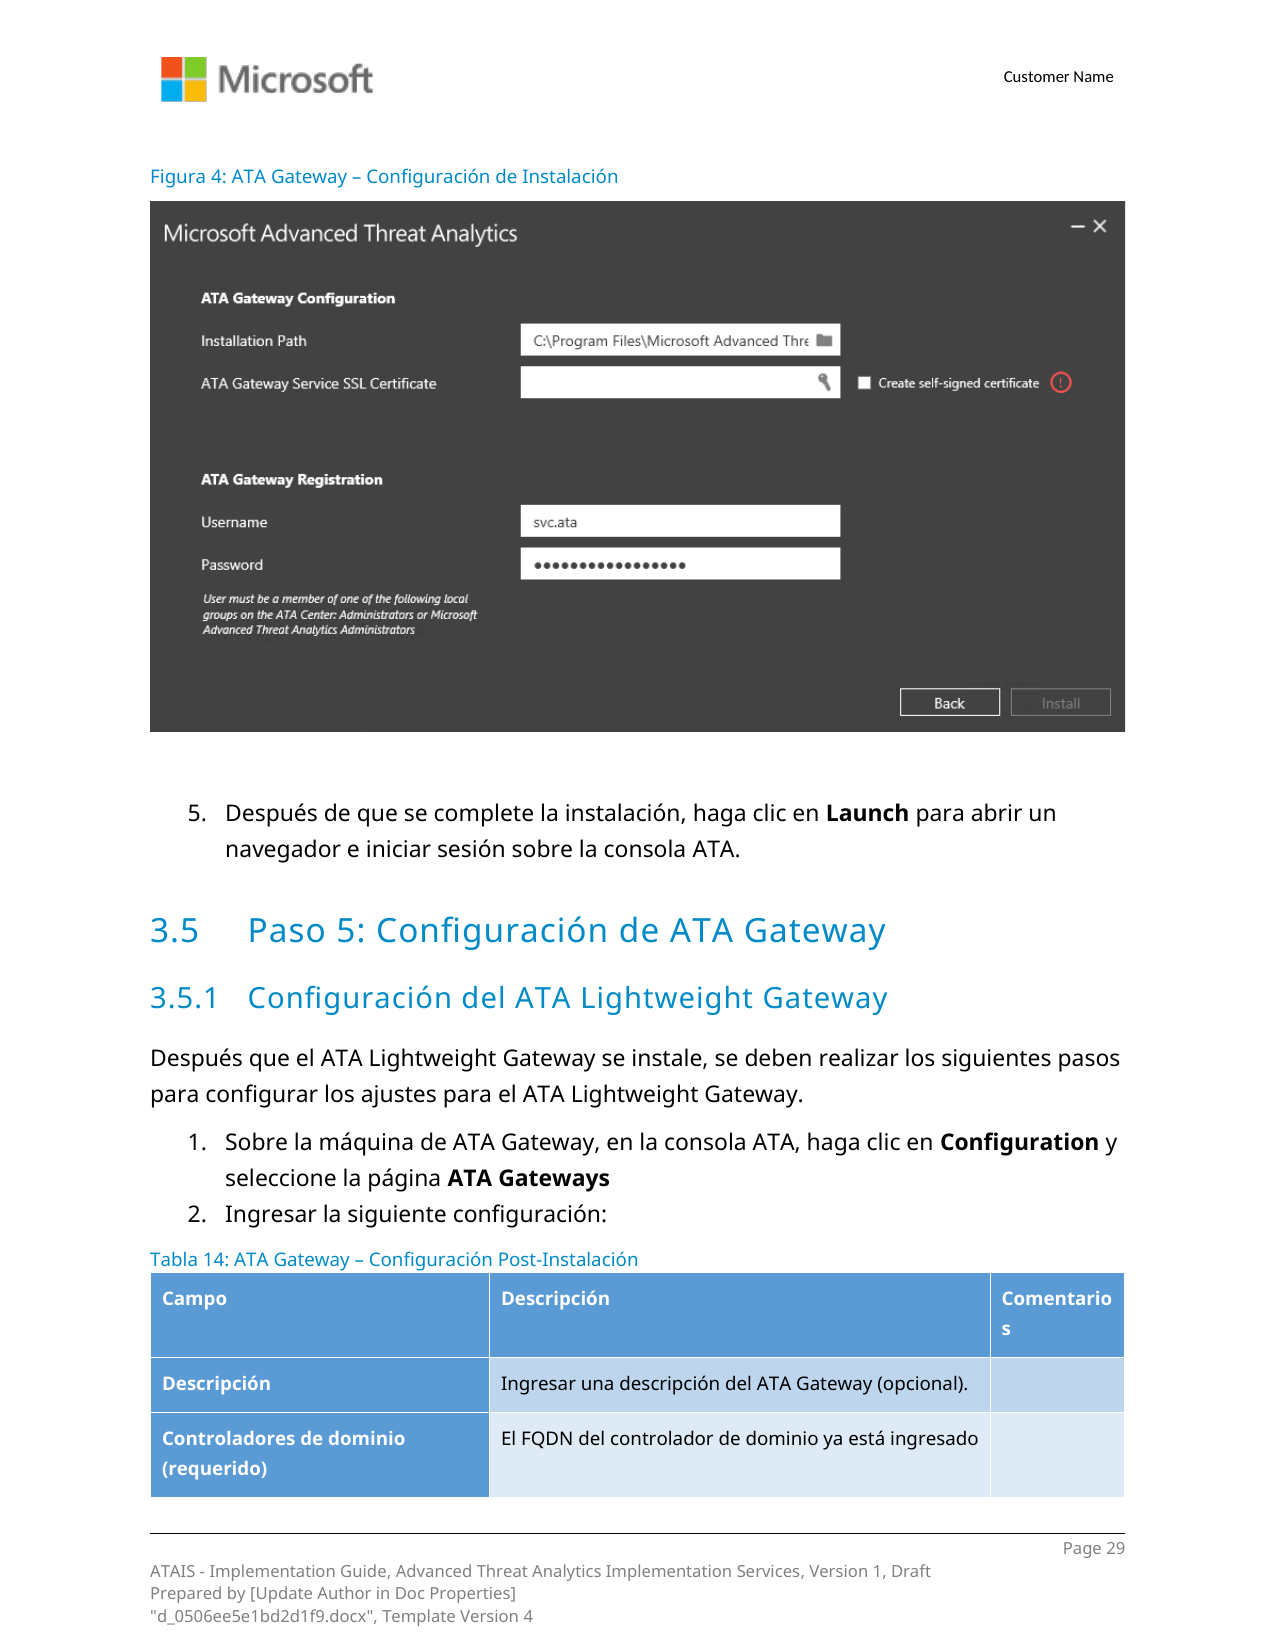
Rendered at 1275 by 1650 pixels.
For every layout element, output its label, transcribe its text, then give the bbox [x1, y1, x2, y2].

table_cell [151, 1413, 489, 1497]
list Después de que se complete la instalación, haga clic en Launch para abrir un navegador e iniciar sesión sobre la consola ATA. [187, 797, 1125, 864]
subtitle Paso 5: Configuración de ATA Gateway [150, 907, 1125, 952]
table_cell Ingresar una descripción del ATA Gateway (opcional). [490, 1358, 990, 1412]
list Ingresar la siguiente configuración: [187, 1198, 1125, 1229]
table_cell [490, 1413, 990, 1497]
text Tabla 14: ATA Gateway – Configuración Post-Instalación [150, 1246, 1125, 1272]
text Después que el ATA Lightweight Gateway se instale, se deben realizar los siguientes pasos para configurar los ajustes para el ATA Lightweight Gateway. [150, 1042, 1125, 1109]
subtitle Configuración del ATA Lightweight Gateway [150, 977, 1125, 1017]
table_header Descripción [490, 1273, 990, 1357]
picture [150, 201, 1125, 732]
table_header Comentarios [991, 1273, 1124, 1357]
table_cell [991, 1413, 1124, 1497]
picture [161, 57, 374, 103]
table_header Campo [151, 1273, 489, 1357]
text Figura 4: ATA Gateway – Configuración de Instalación [150, 163, 1125, 189]
table_cell [991, 1358, 1124, 1412]
table_cell Descripción [151, 1358, 489, 1412]
list Sobre la máquina de ATA Gateway, en la consola ATA, haga clic en Configuration y seleccione la página ATA Gateways [187, 1126, 1125, 1193]
